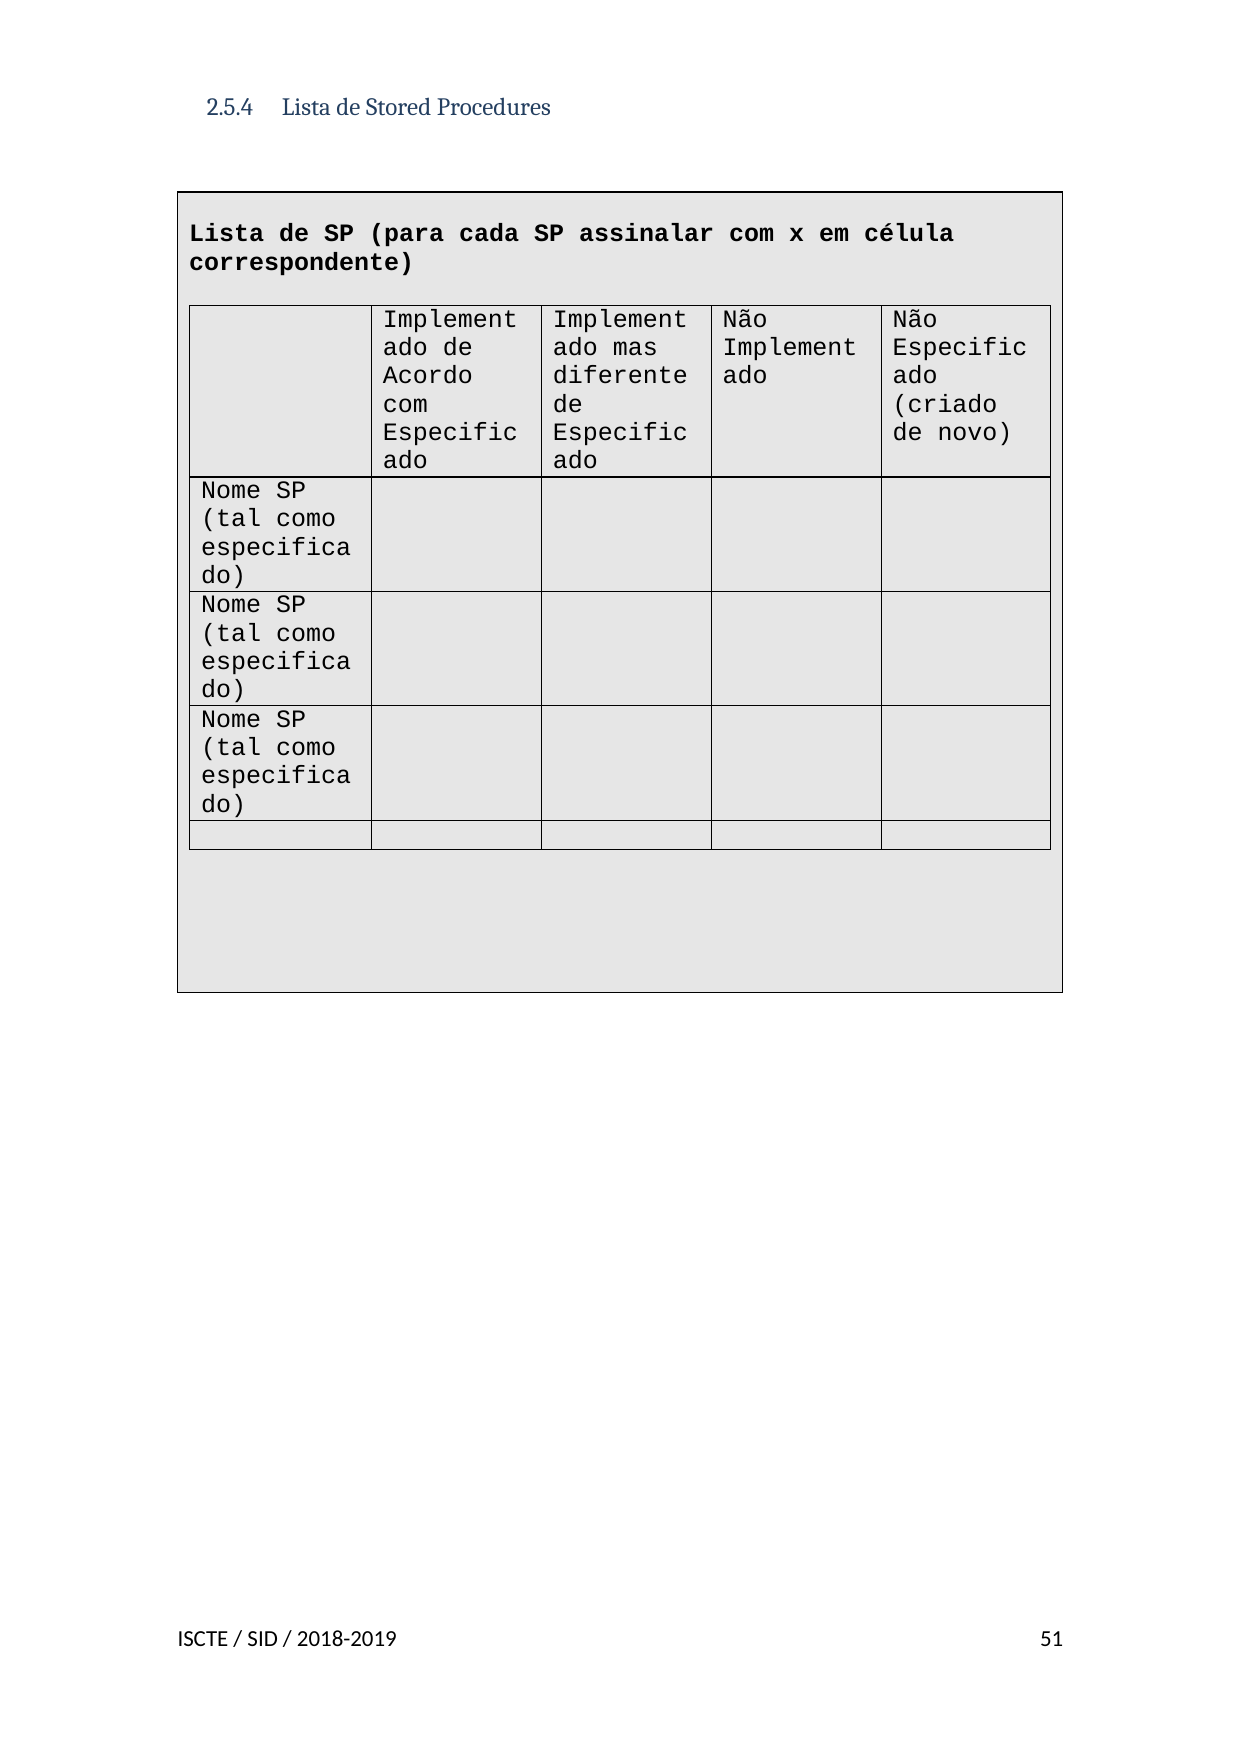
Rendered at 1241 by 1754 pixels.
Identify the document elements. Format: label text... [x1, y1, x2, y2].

table_header Lista de SP (para cada SP assinalar com x em célula correspondente) [178, 193, 1062, 992]
subtitle Lista de Stored Procedures [207, 93, 1063, 122]
